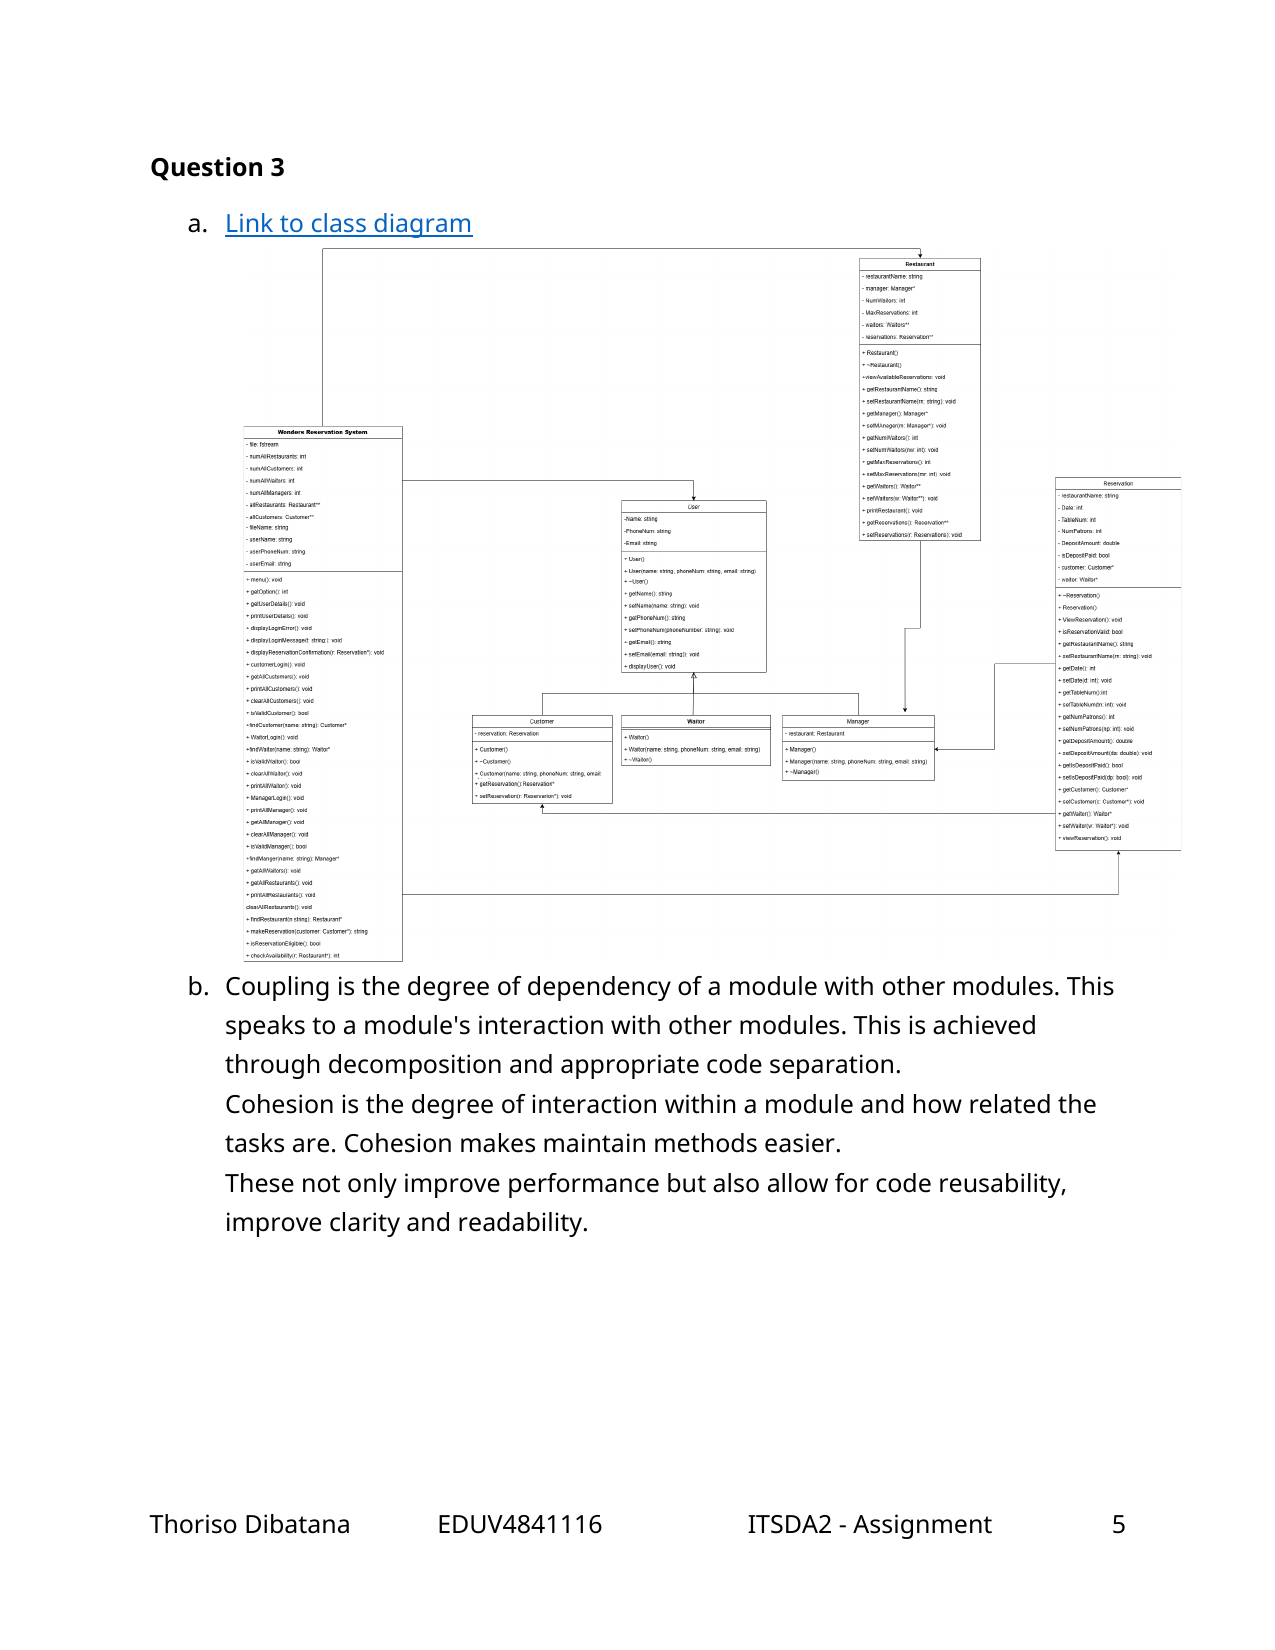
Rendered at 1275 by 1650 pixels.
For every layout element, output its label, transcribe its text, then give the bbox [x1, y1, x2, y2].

list Coupling is the degree of dependency of a module with other modules. This speaks to a module's interaction with other modules. This is achieved through decomposition and appropriate code separation. Cohesion is the degree of interaction within a module and how related the tasks are. Cohesion makes maintain methods easier. [187, 968, 1125, 1160]
list Link to class diagram [187, 206, 1125, 963]
text Question 3 [150, 150, 1125, 184]
list These not only improve performance but also allow for code reusability, improve clarity and readability. [225, 1166, 1125, 1239]
